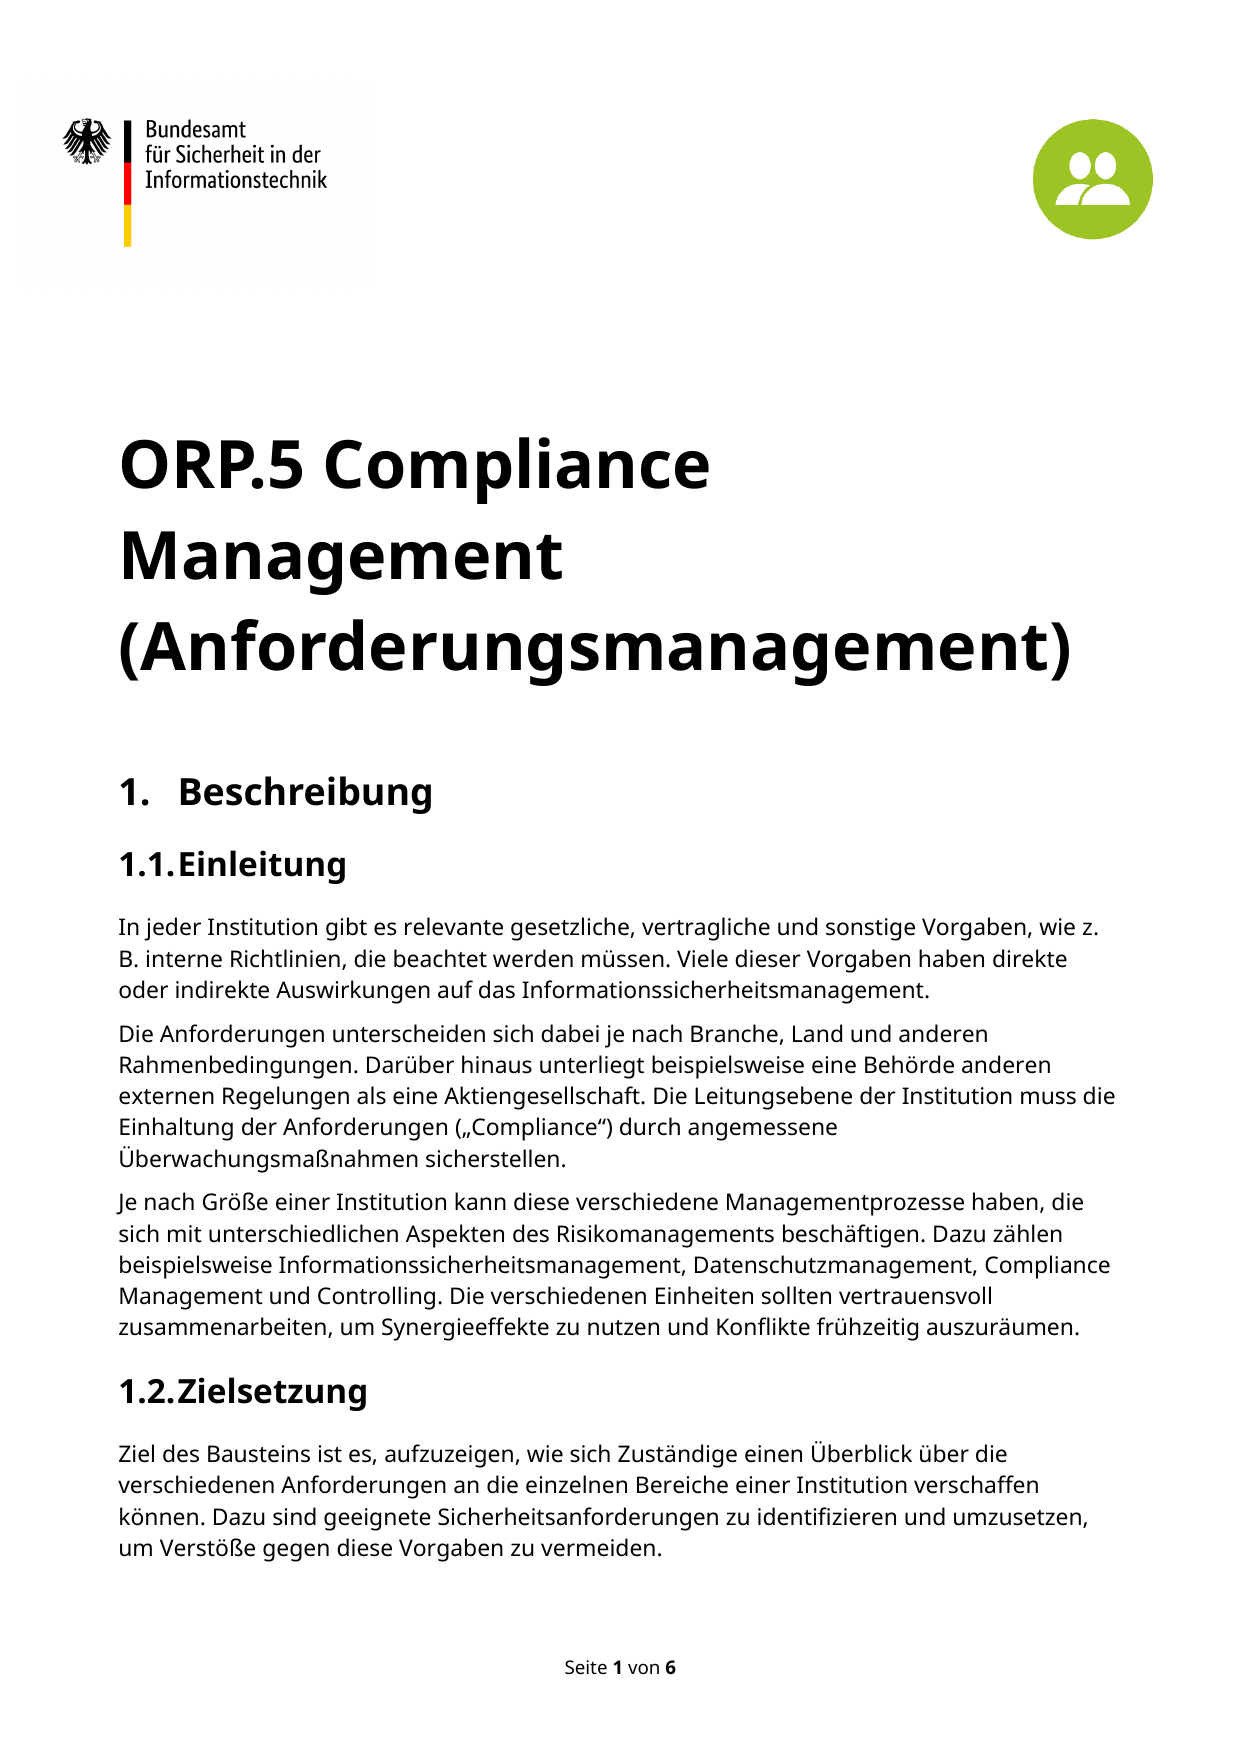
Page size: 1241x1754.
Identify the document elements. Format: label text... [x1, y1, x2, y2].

text Je nach Größe einer Institution kann diese verschiedene Managementprozesse haben, die sich mit unterschiedlichen Aspekten des Risikomanagements beschäftigen. Dazu zählen beispielsweise Informationssicherheitsmanagement, Datenschutzmanagement, Compliance Management und Controlling. Die verschiedenen Einheiten sollten vertrauensvoll zusammenarbeiten, um Synergieeffekte zu nutzen und Konflikte frühzeitig auszuräumen. [118, 1186, 1122, 1342]
text Ziel des Bausteins ist es, aufzuzeigen, wie sich Zuständige einen Überblick über die verschiedenen Anforderungen an die einzelnen Bereiche einer Institution verschaffen können. Dazu sind geeignete Sicherheitsanforderungen zu identifizieren und umzusetzen, um Verstöße gegen diese Vorgaben zu vermeiden. [118, 1438, 1122, 1563]
title ORP.5 Compliance Management (Anforderungsmanagement) [118, 243, 1122, 690]
text In jeder Institution gibt es relevante gesetzliche, vertragliche und sonstige Vorgaben, wie z. B. interne Richtlinien, die beachtet werden müssen. Viele dieser Vorgaben haben direkte oder indirekte Auswirkungen auf das Informationssicherheitsmanagement. [118, 911, 1122, 1005]
subtitle Beschreibung [118, 765, 1122, 816]
subtitle Zielsetzung [118, 1367, 1122, 1413]
subtitle Einleitung [118, 841, 1122, 886]
picture [14, 75, 374, 293]
text Die Anforderungen unterscheiden sich dabei je nach Branche, Land und anderen Rahmenbedingungen. Darüber hinaus unterliegt beispielsweise eine Behörde anderen externen Regelungen als eine Aktiengesellschaft. Die Leitungsebene der Institution muss die Einhaltung der Anforderungen („Compliance“) durch angemessene Überwachungsmaßnahmen sicherstellen. [118, 1017, 1122, 1174]
picture [1032, 118, 1154, 240]
